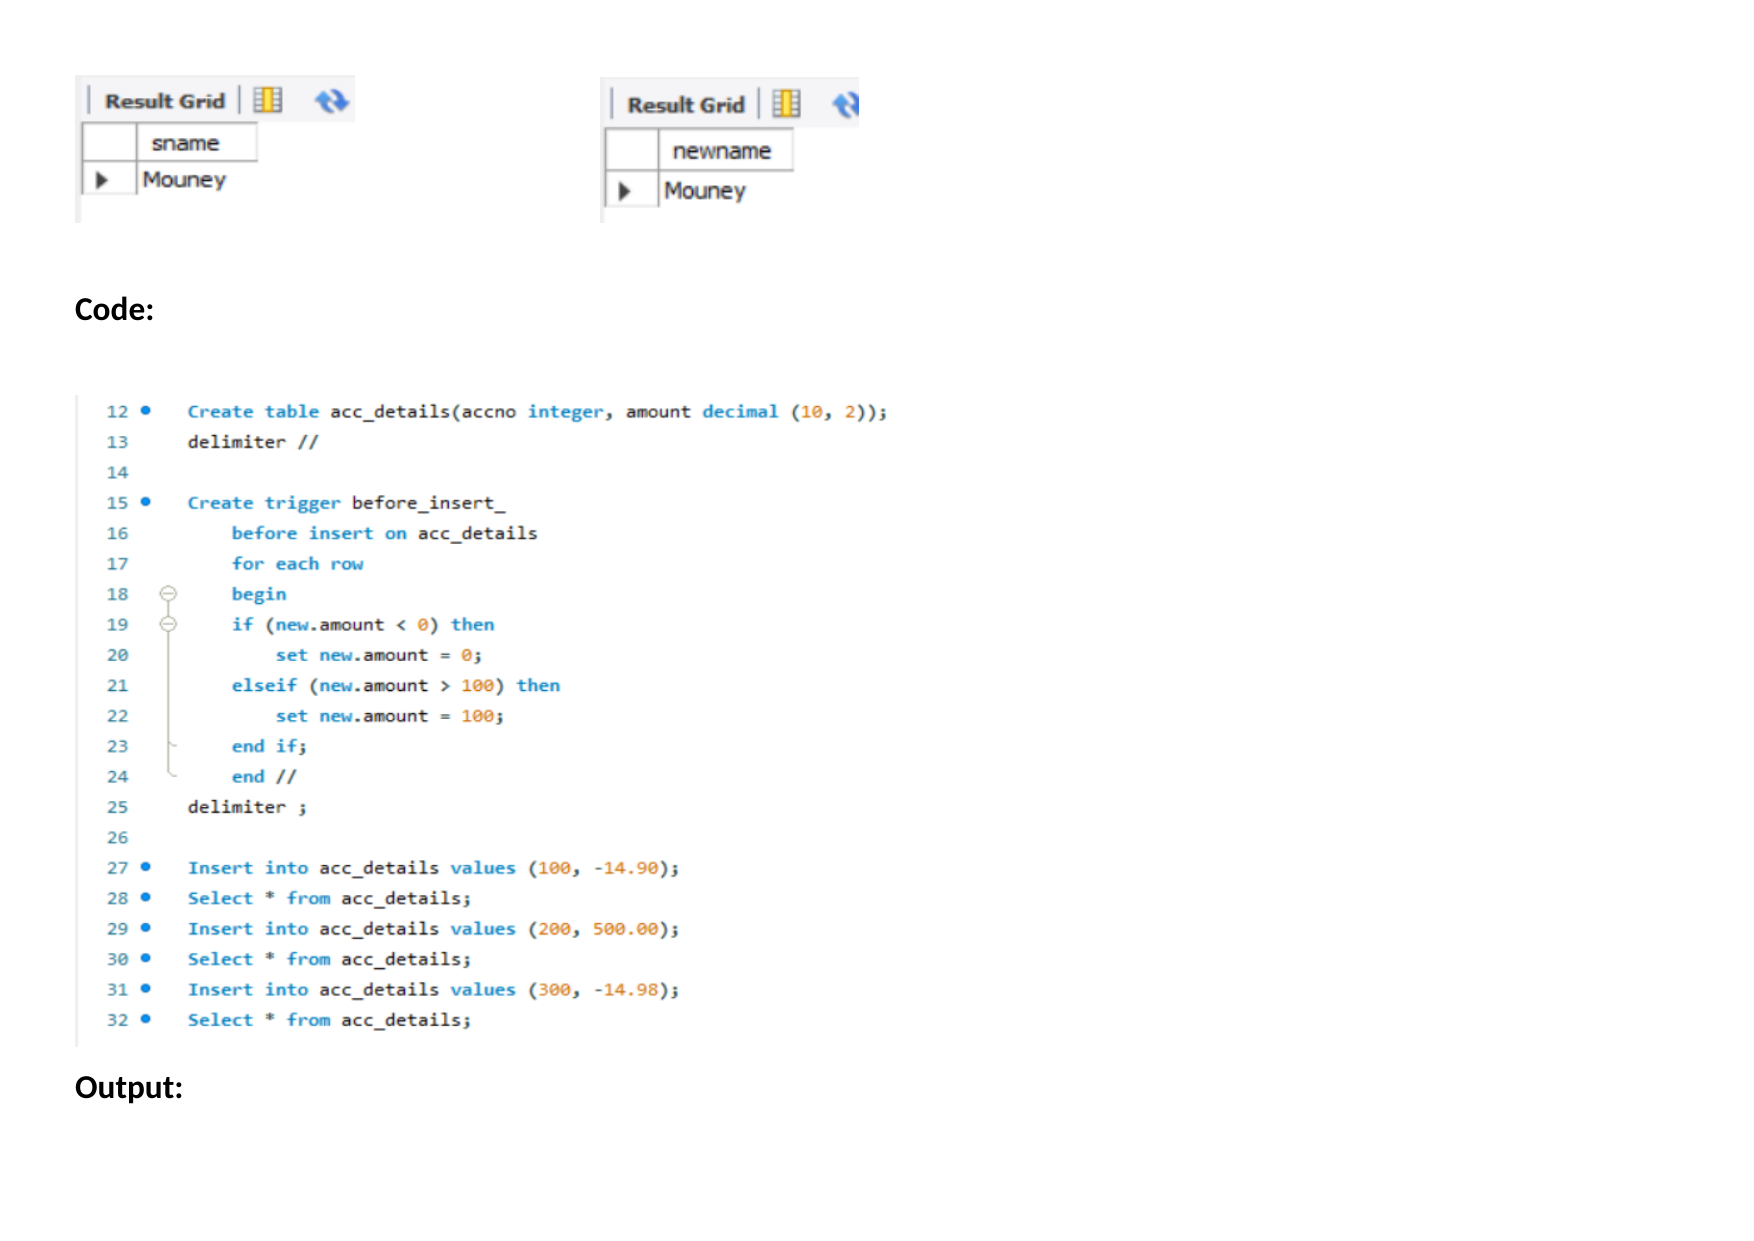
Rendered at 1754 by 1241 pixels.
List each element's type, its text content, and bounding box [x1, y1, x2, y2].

text Code: [75, 288, 1679, 329]
picture [75, 395, 1075, 1047]
text Output: [75, 1066, 1679, 1107]
picture [75, 75, 356, 223]
picture [600, 77, 859, 223]
